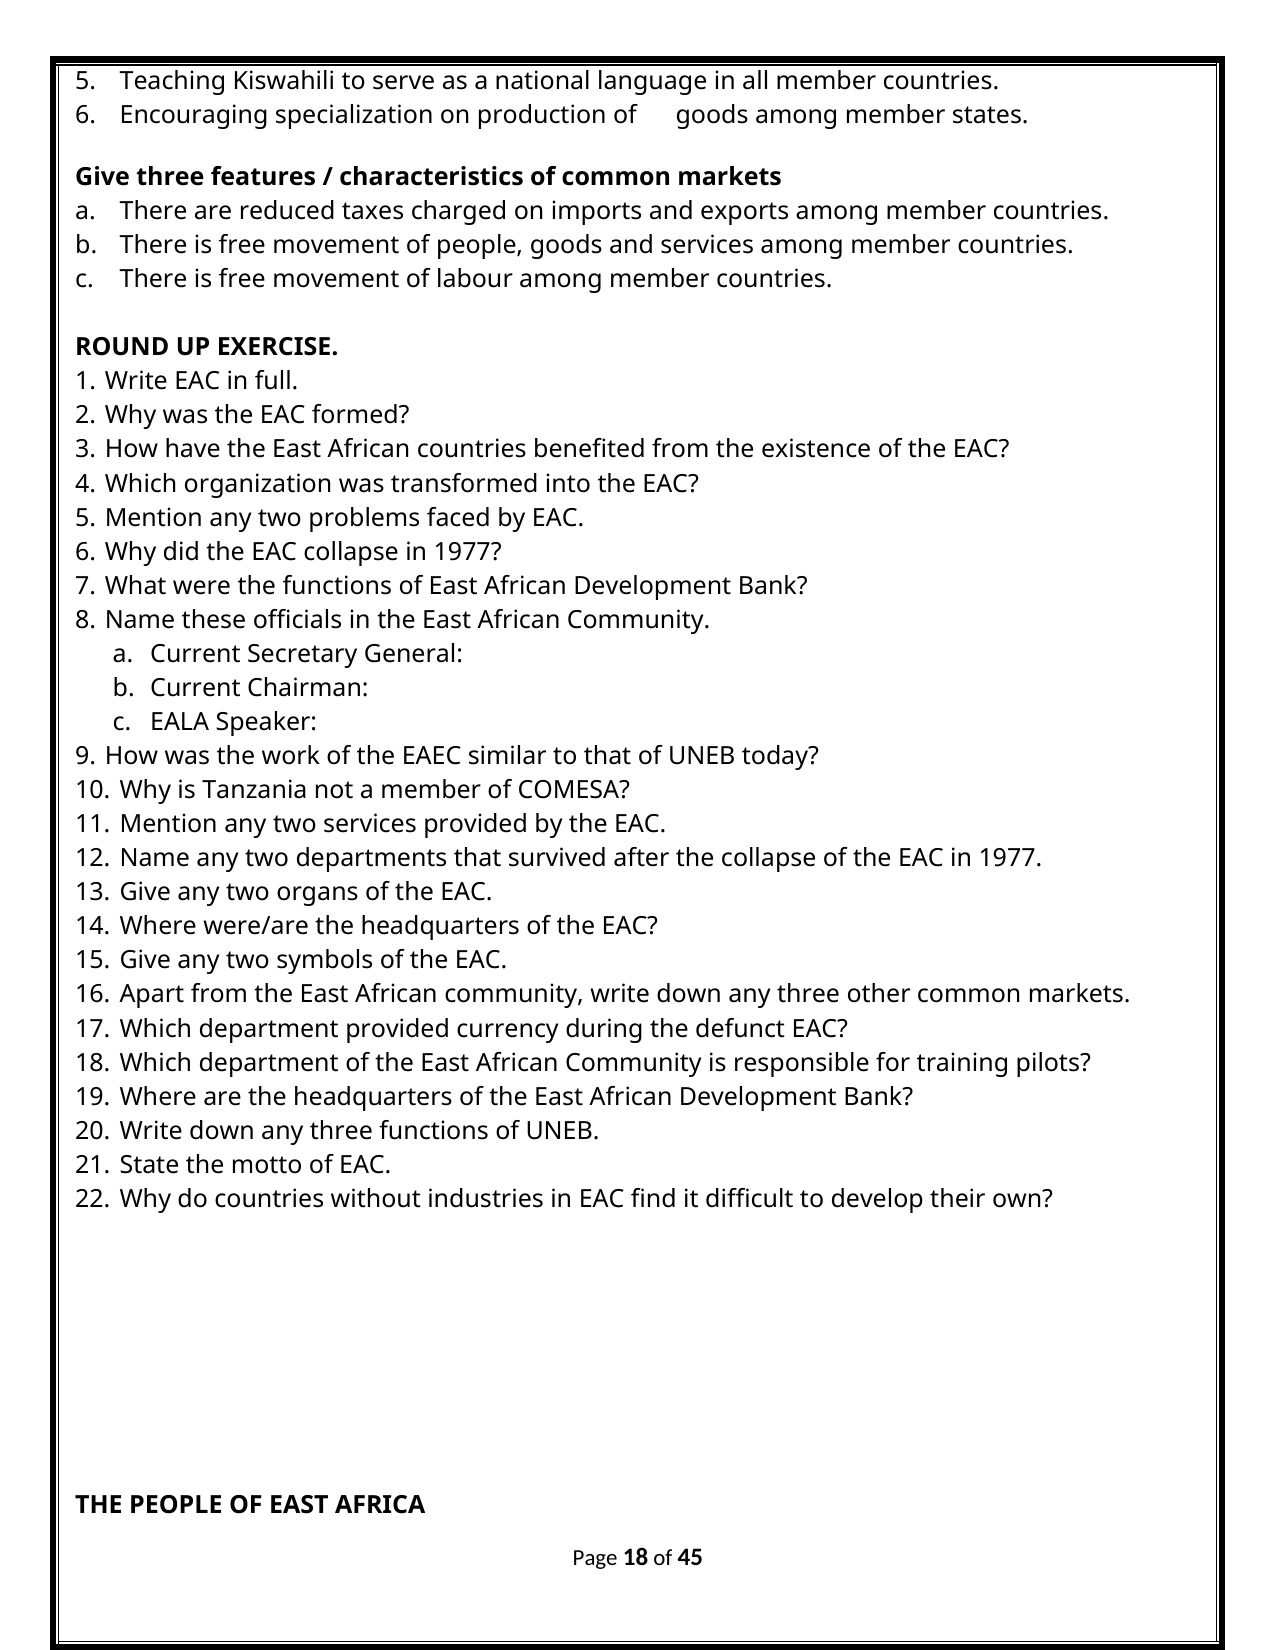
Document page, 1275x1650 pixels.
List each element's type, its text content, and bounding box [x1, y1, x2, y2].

list How have the East African countries benefited from the existence of the EAC? [75, 431, 1200, 465]
list Write EAC in full. [75, 363, 1200, 397]
list EALA Speaker: [112, 704, 1200, 738]
list Current Chairman: [112, 669, 1200, 704]
list Which department of the East African Community is responsible for training pilots? [75, 1044, 1200, 1078]
text 6. Encouraging specialization on production of goods among member states. [75, 97, 1200, 131]
list State the motto of EAC. [75, 1146, 1200, 1181]
list Why do countries without industries in EAC find it difficult to develop their own? [75, 1181, 1200, 1214]
list Which organization was transformed into the EAC? [75, 465, 1200, 499]
list Mention any two services provided by the EAC. [75, 806, 1200, 840]
list There is free movement of people, goods and services among member countries. [75, 227, 1200, 261]
list Which department provided currency during the defunct EAC? [75, 1010, 1200, 1044]
list How was the work of the EAEC similar to that of UNEB today? [75, 738, 1200, 772]
list Current Secretary General: [112, 636, 1200, 669]
list Give any two symbols of the EAC. [75, 942, 1200, 976]
list Why is Tanzania not a member of COMESA? [75, 772, 1200, 806]
list Why was the EAC formed? [75, 397, 1200, 431]
list Write down any three functions of UNEB. [75, 1112, 1200, 1146]
text ROUND UP EXERCISE. [75, 329, 1200, 363]
list Name any two departments that survived after the collapse of the EAC in 1977. [75, 840, 1200, 874]
list Mention any two problems faced by EAC. [75, 499, 1200, 533]
text Give three features / characteristics of common markets [75, 159, 1200, 193]
list What were the functions of East African Development Bank? [75, 567, 1200, 601]
list Where are the headquarters of the East African Development Bank? [75, 1078, 1200, 1112]
list Give any two organs of the EAC. [75, 874, 1200, 908]
list There is free movement of labour among member countries. [75, 261, 1200, 295]
list There are reduced taxes charged on imports and exports among member countries. [75, 193, 1200, 227]
list Where were/are the headquarters of the EAC? [75, 908, 1200, 942]
list Apart from the East African community, write down any three other common markets. [75, 976, 1200, 1010]
text THE PEOPLE OF EAST AFRICA [75, 1487, 1200, 1521]
list Name these officials in the East African Community. [75, 601, 1200, 636]
list Why did the EAC collapse in 1977? [75, 533, 1200, 567]
list Teaching Kiswahili to serve as a national language in all member countries. [75, 66, 1200, 97]
